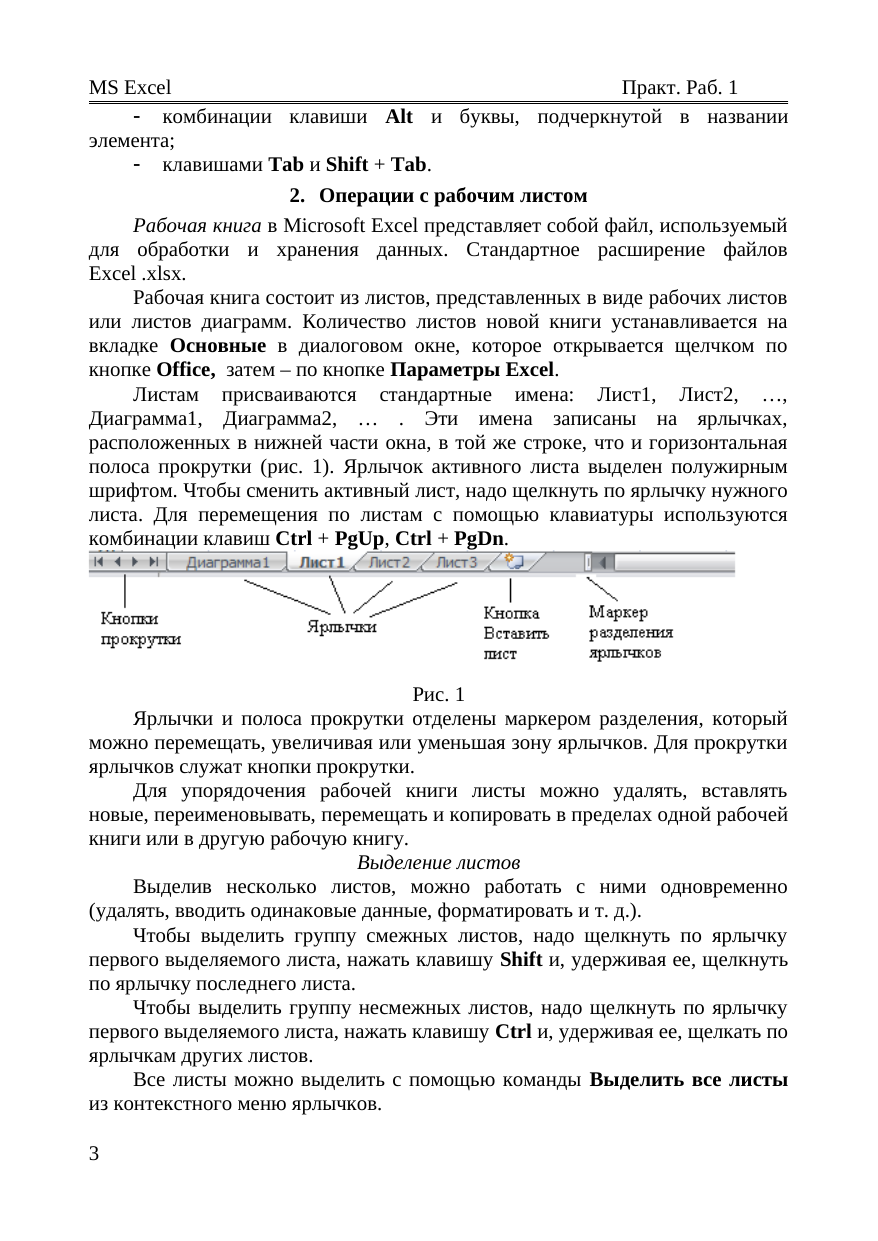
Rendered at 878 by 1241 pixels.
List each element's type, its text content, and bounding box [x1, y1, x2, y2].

text Чтобы выделить группу смежных листов, надо щелкнуть по ярлычку первого выделяемого листа, нажать клавишу Shift и, удерживая ее, щелкнуть по ярлычку последнего листа. [89, 922, 788, 995]
text Ярлычки и полоса прокрутки отделены маркером разделения, который можно перемещать, увеличивая или уменьшая зону ярлычков. Для прокрутки ярлычков служат кнопки прокрутки. [89, 706, 788, 778]
list комбинации клавиши Alt и буквы, подчеркнутой в названии элемента; [89, 104, 788, 152]
text Чтобы выделить группу несмежных листов, надо щелкнуть по ярлычку первого выделяемого листа, нажать клавишу Ctrl и, удерживая ее, щелкать по ярлычкам других листов. [89, 995, 788, 1067]
picture [88, 550, 746, 682]
text Выделение листов [89, 850, 788, 874]
text Листам присваиваются стандартные имена: Лист1, Лист2, …, Диаграмма1, Диаграмма2, … . Эти имена записаны на ярлычках, расположенных в нижней части окна, в той же строке, что и горизонтальная полоса прокрутки (рис. 1). Ярлычок активного листа выделен полужирным шрифтом. Чтобы сменить активный лист, надо щелкнуть по ярлычку нужного листа. Для перемещения по листам с помощью клавиатуры используются комбинации клавиш Ctrl + PgUp, Ctrl + PgDn. [89, 381, 788, 550]
text Рабочая книга состоит из листов, представленных в виде рабочих листов или листов диаграмм. Количество листов новой книги устанавливается на вкладке Основные в диалоговом окне, которое открывается щелчком по кнопке Office, затем – по кнопке Параметры Excel. [89, 285, 788, 381]
text Выделив несколько листов, можно работать с ними одновременно (удалять, вводить одинаковые данные, форматировать и т. д.). [89, 874, 788, 922]
text Для упорядочения рабочей книги листы можно удалять, вставлять новые, переименовывать, перемещать и копировать в пределах одной рабочей книги или в другую рабочую книгу. [89, 778, 788, 850]
text Рис. 1 [89, 682, 788, 706]
subtitle Операции с рабочим листом [89, 183, 788, 207]
text Рабочая книга в Microsoft Excel представляет собой файл, используемый для обработки и хранения данных. Стандартное расширение файлов Excel .xlsx. [89, 213, 788, 285]
text Все листы можно выделить с помощью команды Выделить все листы из контекстного меню ярлычков. [89, 1067, 788, 1115]
list клавишами Tab и Shift + Tab. [89, 152, 788, 176]
